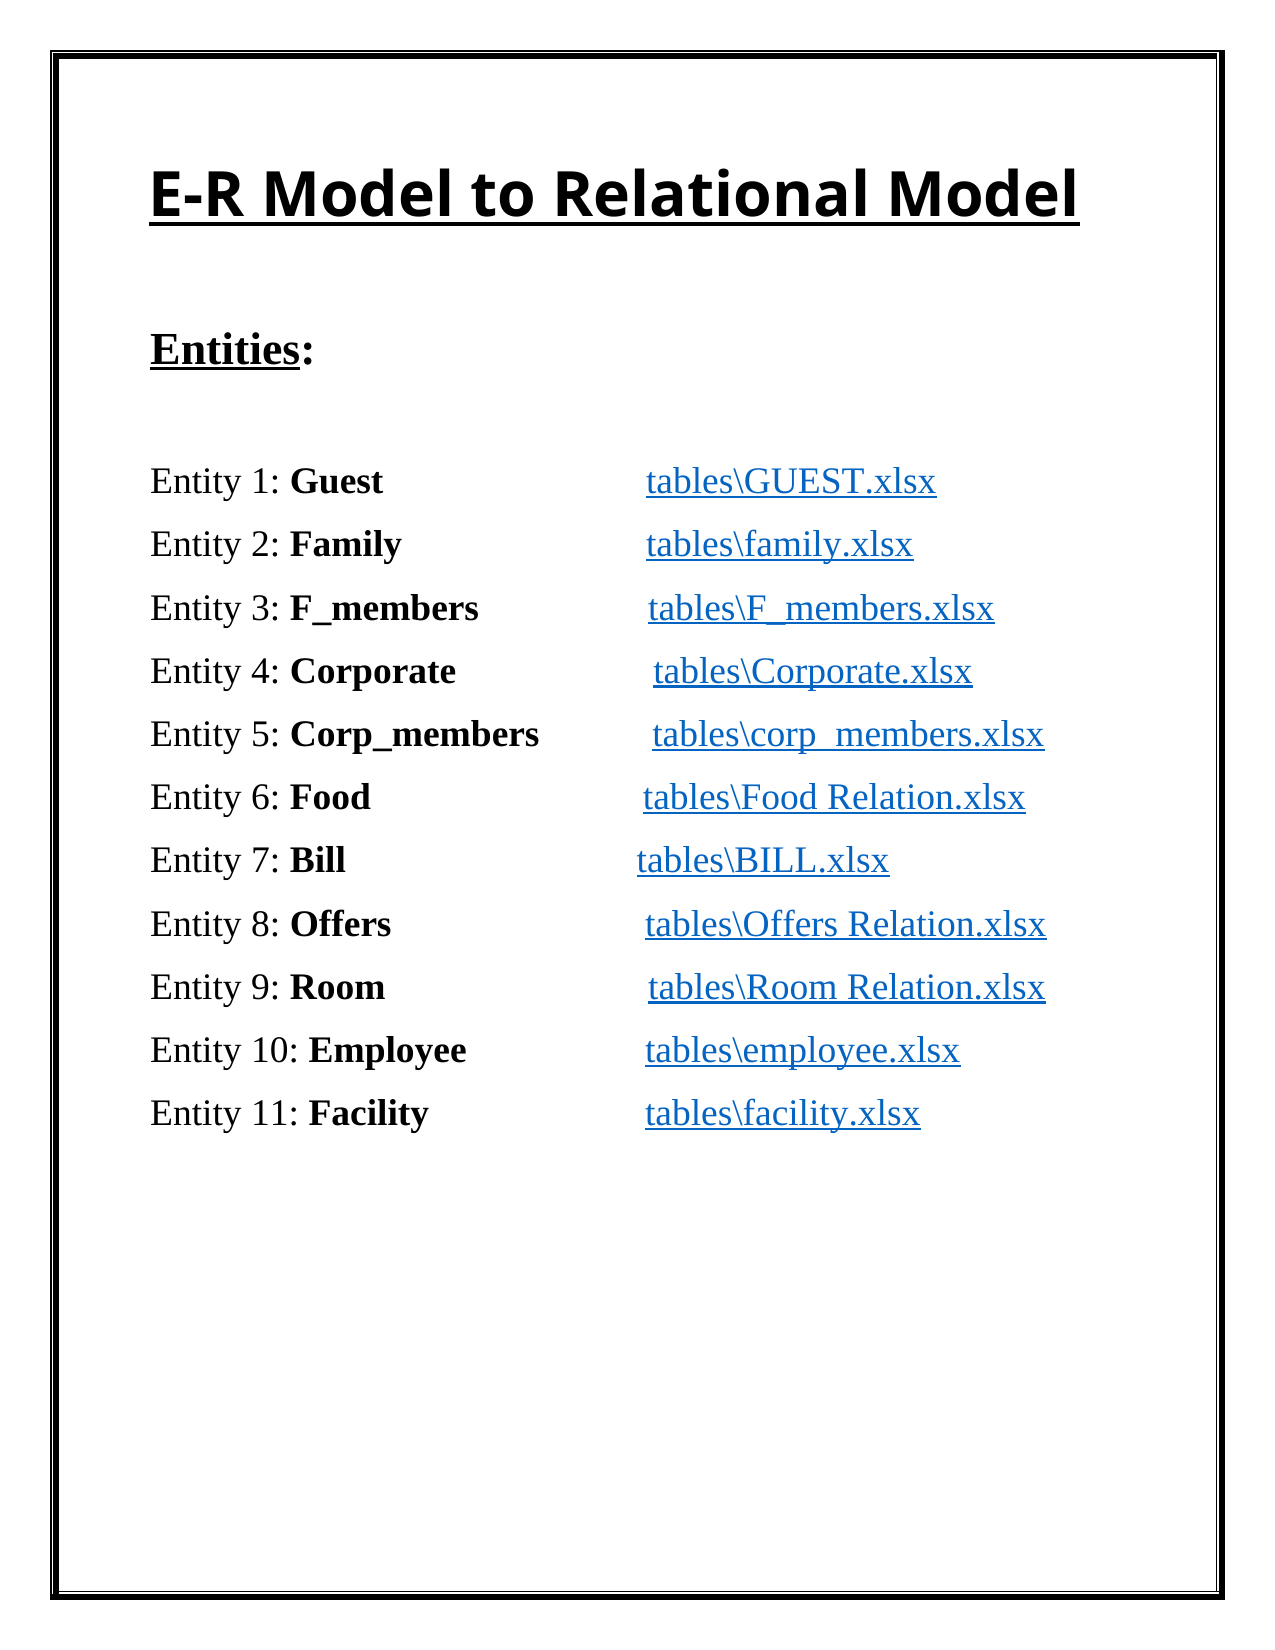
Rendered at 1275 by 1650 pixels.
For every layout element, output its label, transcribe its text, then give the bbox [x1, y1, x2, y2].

text Entity 11: Facility tables\facility.xlsx [150, 1091, 1125, 1134]
text Entity 10: Employee tables\employee.xlsx [150, 1028, 1125, 1071]
text Entity 4: Corporate tables\Corporate.xlsx [150, 648, 1125, 691]
text Entities: [150, 322, 1125, 374]
text Entity 6: Food tables\Food Relation.xlsx [150, 775, 1125, 818]
text E-R Model to Relational Model [103, 150, 1125, 235]
text Entity 2: Family tables\family.xlsx [150, 522, 1125, 565]
text Entity 9: Room tables\Room Relation.xlsx [150, 964, 1125, 1007]
text Entity 5: Corp_members tables\corp_members.xlsx [150, 711, 1125, 754]
text Entity 7: Bill tables\BILL.xlsx [150, 838, 1125, 881]
text Entity 8: Offers tables\Offers Relation.xlsx [150, 901, 1125, 944]
text Entity 3: F_members tables\F_members.xlsx [150, 585, 1125, 628]
text Entity 1: Guest tables\GUEST.xlsx [150, 458, 1125, 502]
